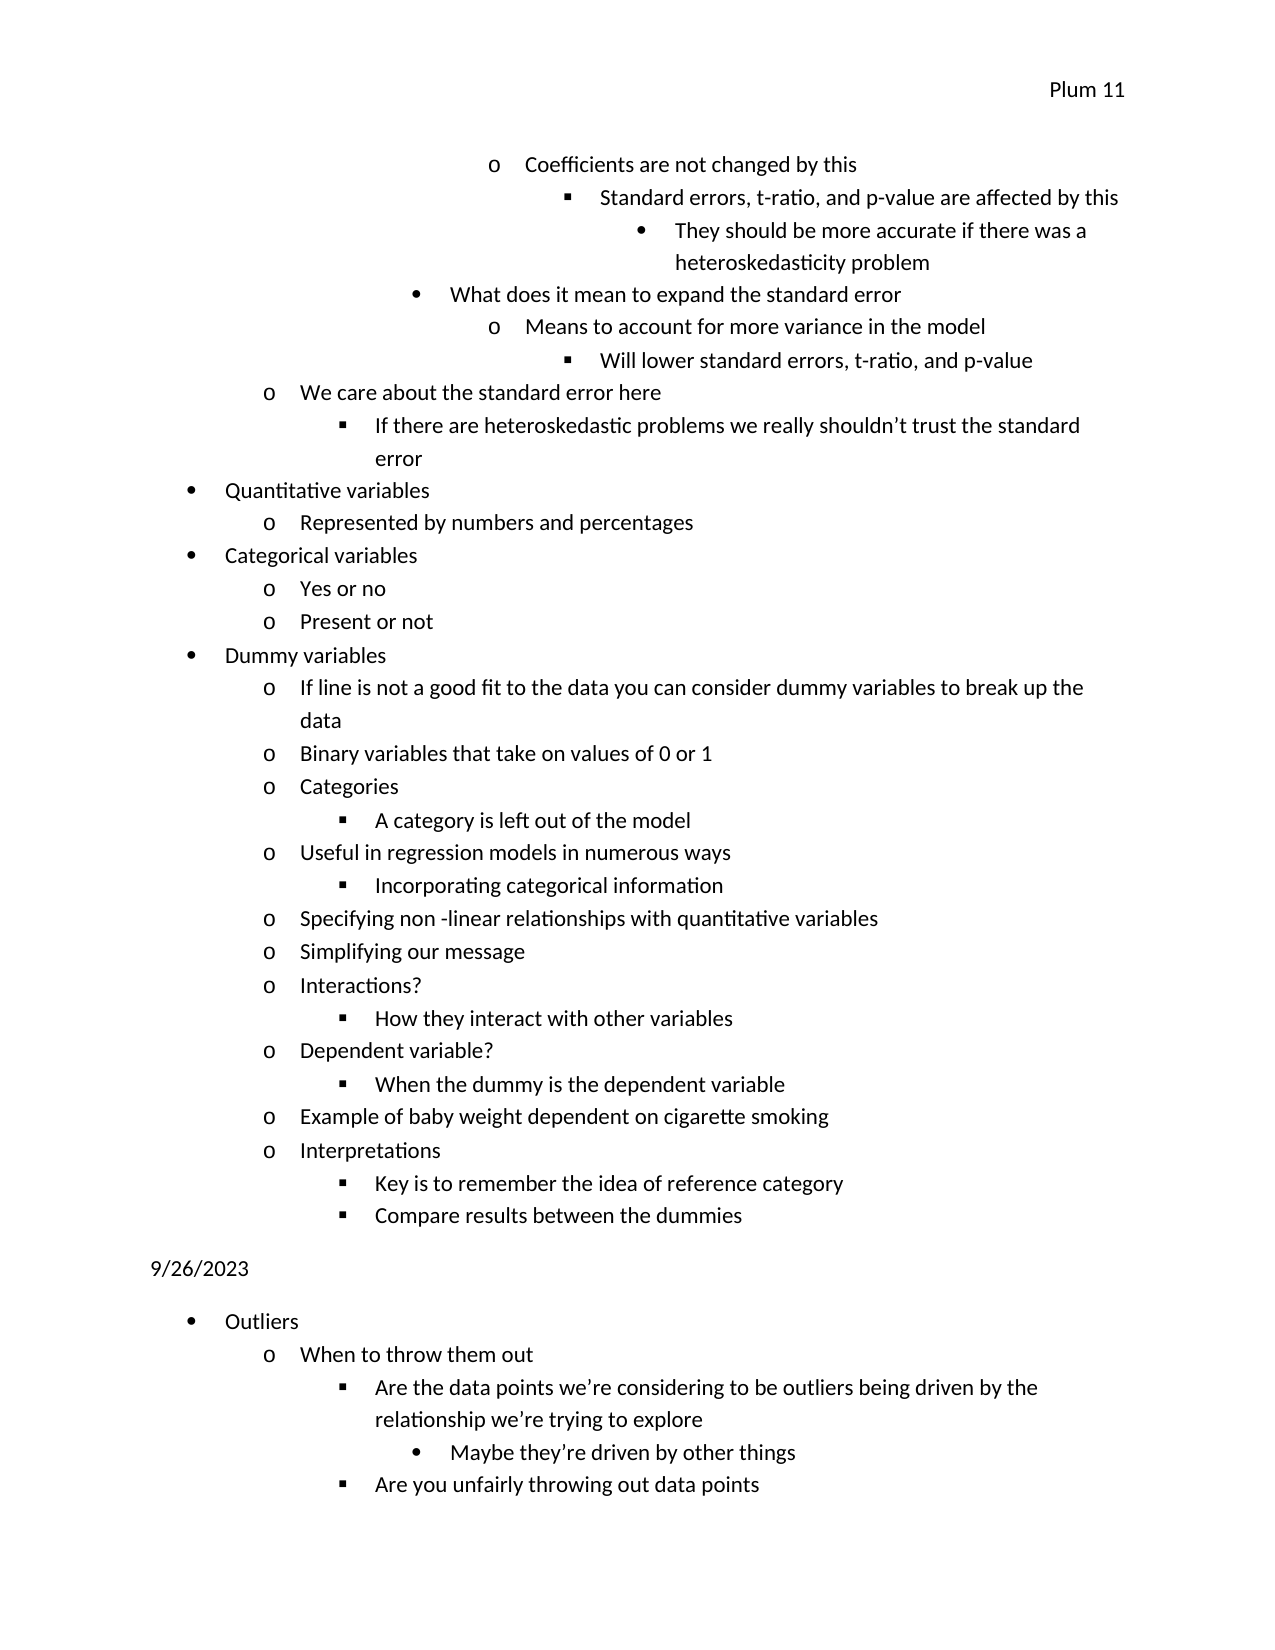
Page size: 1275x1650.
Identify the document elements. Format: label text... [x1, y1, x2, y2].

list A category is left out of the model [337, 806, 1125, 834]
list If there are heteroskedastic problems we really shouldn’t trust the standard error [337, 412, 1125, 472]
list How they interact with other variables [337, 1004, 1125, 1032]
list We care about the standard error here [262, 378, 1125, 407]
list Outliers [187, 1307, 1125, 1336]
list Are the data points we’re considering to be outliers being driven by the relationship we’re trying to explore [337, 1373, 1125, 1433]
list Standard errors, t-ratio, and p-value are affected by this [562, 183, 1125, 212]
list If line is not a good fit to the data you can consider dummy variables to break up the data [262, 673, 1125, 734]
list Interpretations [262, 1136, 1125, 1165]
list Categories [262, 772, 1125, 801]
list Interactions? [262, 971, 1125, 1000]
list Compare results between the dummies [337, 1201, 1125, 1229]
list When to throw them out [262, 1340, 1125, 1369]
list Present or not [262, 607, 1125, 637]
list When the dummy is the dependent variable [337, 1070, 1125, 1098]
list Categorical variables [187, 542, 1125, 570]
list Simplifying our message [262, 937, 1125, 966]
list Dummy variables [187, 641, 1125, 669]
list Yes or no [262, 574, 1125, 603]
text 9/26/2023 [150, 1254, 1125, 1282]
list Coefficients are not changed by this [487, 150, 1125, 179]
list Will lower standard errors, t-ratio, and p-value [562, 346, 1125, 374]
list Key is to remember the idea of reference category [337, 1169, 1125, 1197]
list Represented by numbers and percentages [262, 508, 1125, 537]
list Dependent variable? [262, 1036, 1125, 1066]
list What does it mean to expand the standard error [412, 280, 1125, 308]
list They should be more accurate if there was a heteroskedasticity problem [637, 216, 1125, 276]
list Incorporating categorical information [337, 871, 1125, 899]
list Maybe they’re driven by other things [412, 1438, 1125, 1466]
list Quantitative variables [187, 476, 1125, 504]
list Binary variables that take on values of 0 or 1 [262, 739, 1125, 768]
list Specifying non -linear relationships with quantitative variables [262, 904, 1125, 933]
list Are you unfairly throwing out data points [337, 1470, 1125, 1498]
list Useful in regression models in numerous ways [262, 838, 1125, 867]
list Example of baby weight dependent on cigarette smoking [262, 1102, 1125, 1131]
list Means to account for more variance in the model [487, 312, 1125, 341]
